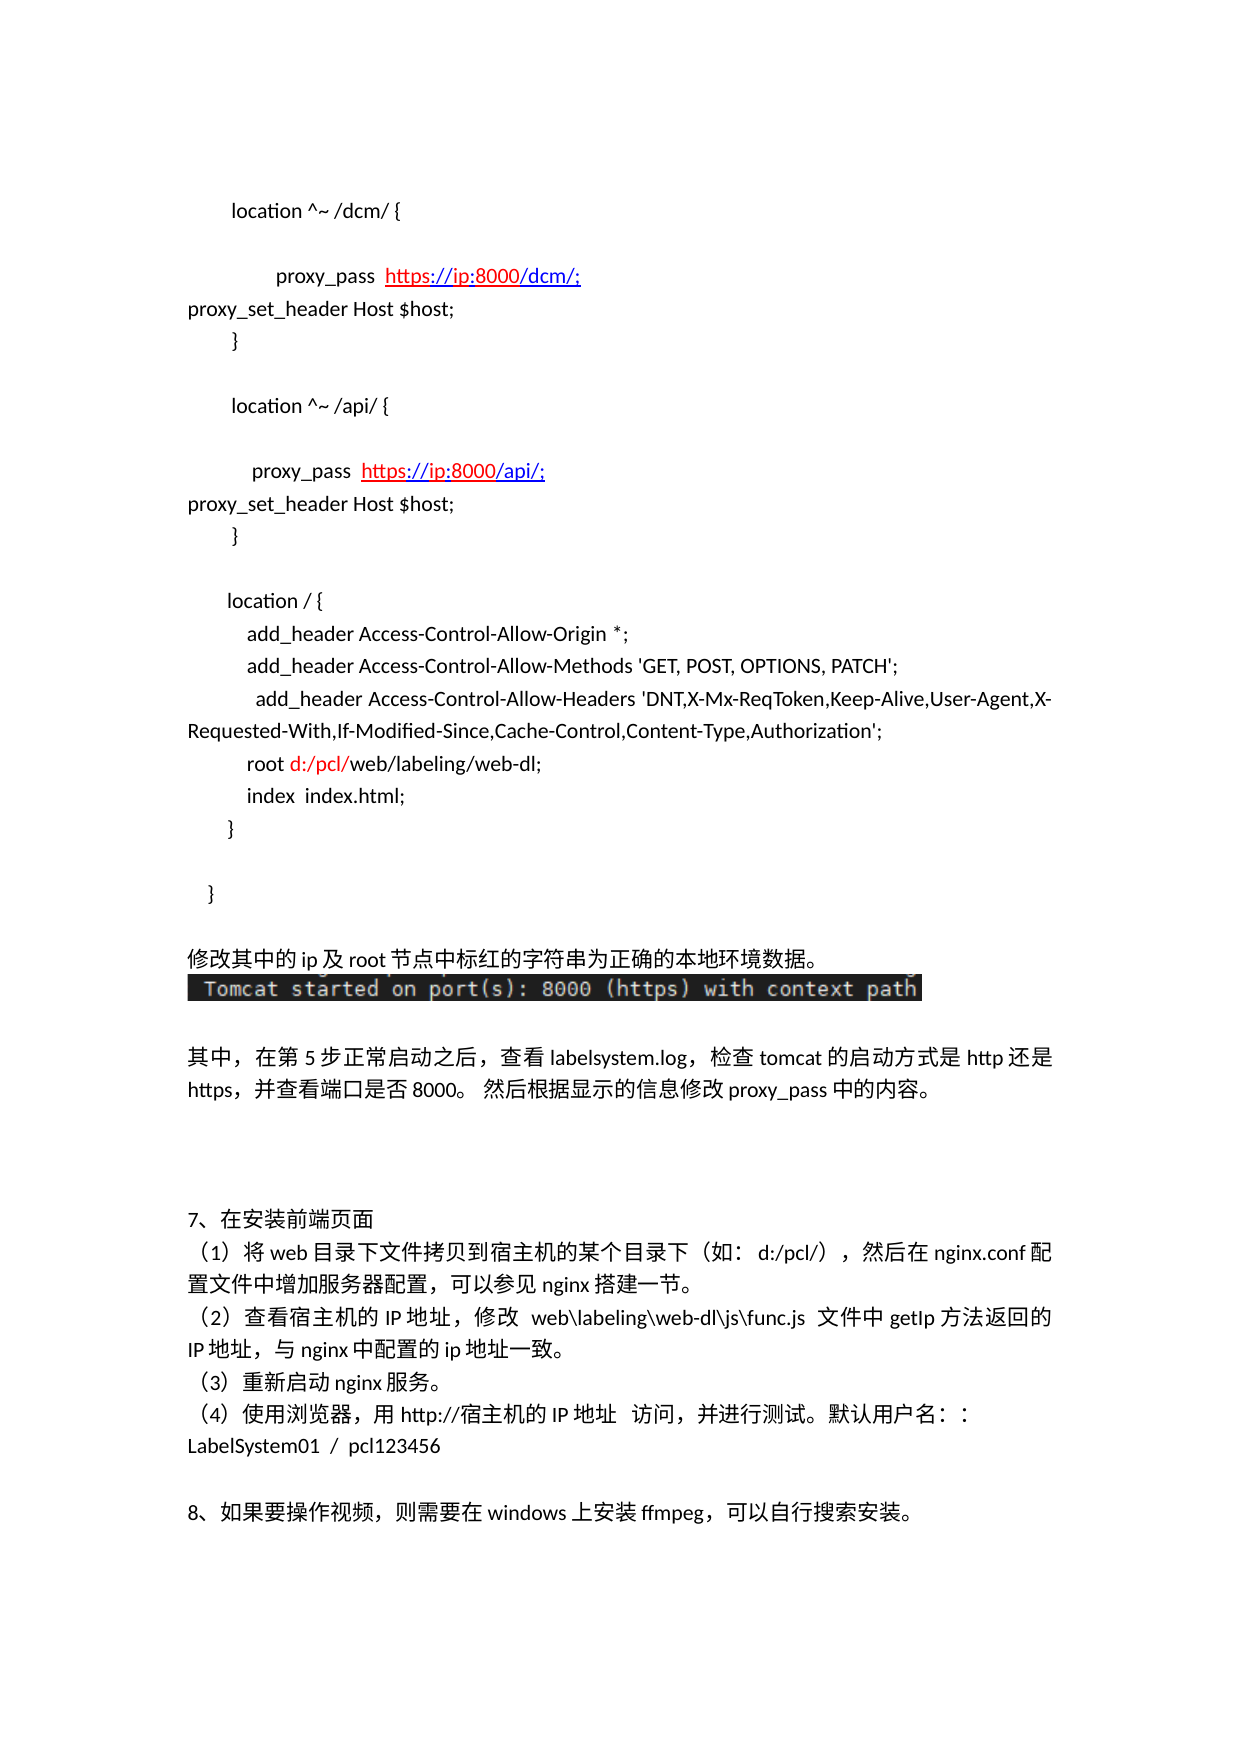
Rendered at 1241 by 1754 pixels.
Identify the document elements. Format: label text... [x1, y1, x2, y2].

list 修改其中的ip及root节点中标红的字符串为正确的本地环境数据。 [187, 942, 1053, 974]
list （1）将web目录下文件拷贝到宿主机的某个目录下（如：d:/pcl/），然后在nginx.conf配置文件中增加服务器配置，可以参见nginx搭建一节。 [187, 1234, 1053, 1299]
list 7、在安装前端页面 [187, 1202, 1053, 1234]
list index index.html; [187, 779, 1053, 812]
list add_header Access-Control-Allow-Origin *; [187, 617, 1053, 649]
list root d:/pcl/web/labeling/web-dl; [187, 747, 1053, 779]
list proxy_set_header Host $host; [187, 292, 1053, 324]
list （3）重新启动nginx服务。 [187, 1364, 1053, 1397]
list （4）使用浏览器，用 http://宿主机的IP地址 访问，并进行测试。默认用户名：： [187, 1397, 1053, 1429]
list 8、如果要操作视频，则需要在windows上安装ffmpeg，可以自行搜索安装。 [187, 1494, 1053, 1527]
list } [187, 519, 1053, 552]
list proxy_pass https://ip:8000/dcm/; [187, 259, 1053, 292]
list add_header Access-Control-Allow-Headers 'DNT,X-Mx-ReqToken,Keep-Alive,User-Agent,X-Requested-With,If-Modified-Since,Cache-Control,Content-Type,Authorization'; [187, 682, 1053, 747]
list } [187, 877, 1053, 909]
list 其中，在第5步正常启动之后，查看labelsystem.log，检查tomcat的启动方式是http还是https，并查看端口是否8000。 然后根据显示的信息修改proxy_pass中的内容。 [187, 1039, 1053, 1104]
list } [187, 324, 1053, 357]
list location ^~ /api/ { [187, 389, 1053, 422]
picture [187, 974, 922, 1001]
list （2）查看宿主机的IP地址，修改 web\labeling\web-dl\js\func.js 文件中getIp方法返回的IP地址，与nginx中配置的ip地址一致。 [187, 1299, 1053, 1364]
list } [187, 812, 1053, 844]
list location / { [187, 584, 1053, 617]
list add_header Access-Control-Allow-Methods 'GET, POST, OPTIONS, PATCH'; [187, 649, 1053, 682]
list proxy_pass https://ip:8000/api/; [187, 454, 1053, 487]
list proxy_set_header Host $host; [187, 487, 1053, 519]
list location ^~ /dcm/ { [187, 194, 1053, 227]
list LabelSystem01 / pcl123456 [187, 1429, 1053, 1462]
